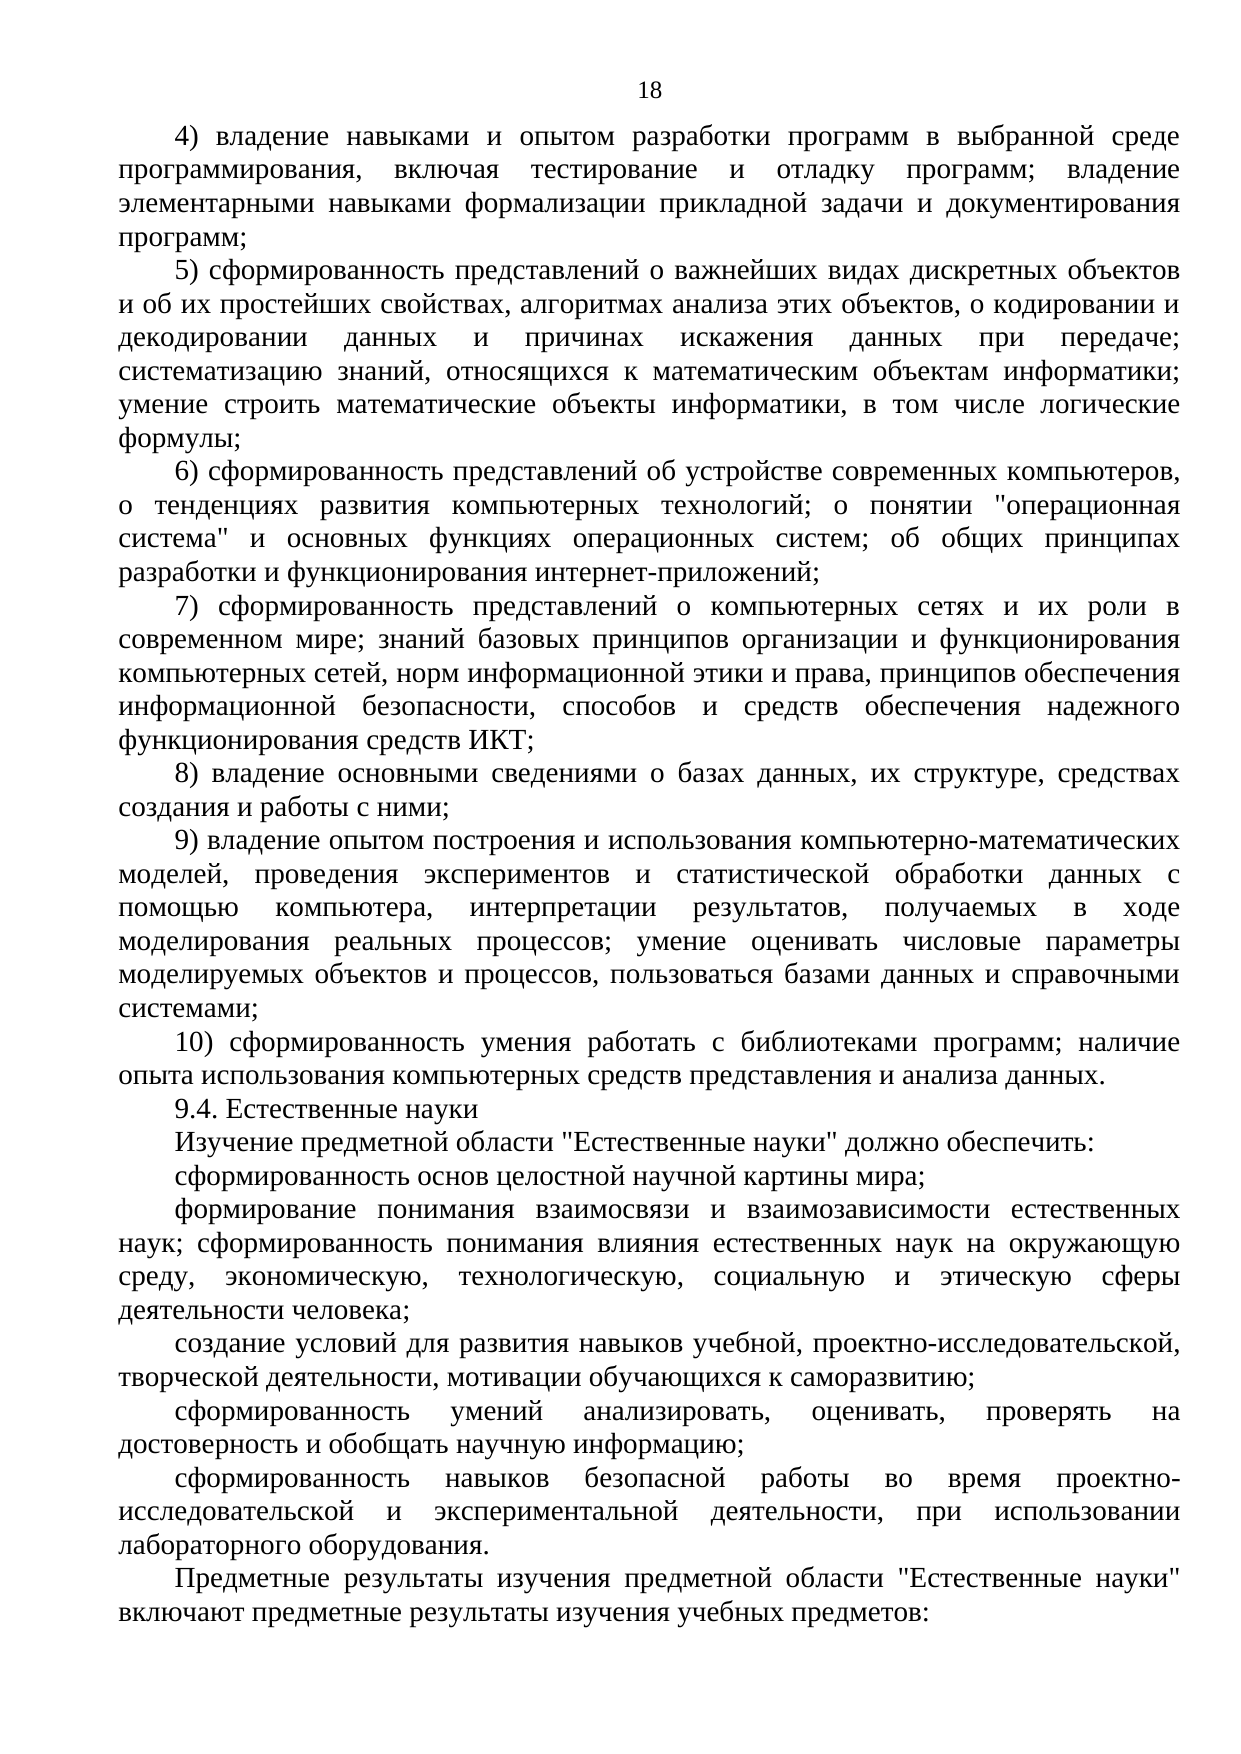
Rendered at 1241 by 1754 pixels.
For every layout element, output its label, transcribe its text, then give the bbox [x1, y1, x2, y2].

text сформированность основ целостной научной картины мира; [118, 1158, 1181, 1191]
text 7) сформированность представлений о компьютерных сетях и их роли в современном мире; знаний базовых принципов организации и функционирования компьютерных сетей, норм информационной этики и права, принципов обеспечения информационной безопасности, способов и средств обеспечения надежного функционирования средств ИКТ; [118, 588, 1181, 755]
text сформированность навыков безопасной работы во время проектно-исследовательской и экспериментальной деятельности, при использовании лабораторного оборудования. [118, 1460, 1181, 1560]
text создание условий для развития навыков учебной, проектно-исследовательской, творческой деятельности, мотивации обучающихся к саморазвитию; [118, 1326, 1181, 1393]
text Изучение предметной области "Естественные науки" должно обеспечить: [118, 1124, 1181, 1158]
text 8) владение основными сведениями о базах данных, их структуре, средствах создания и работы с ними; [118, 755, 1181, 822]
text Предметные результаты изучения предметной области "Естественные науки" включают предметные результаты изучения учебных предметов: [118, 1560, 1181, 1627]
text 9) владение опытом построения и использования компьютерно-математических моделей, проведения экспериментов и статистической обработки данных с помощью компьютера, интерпретации результатов, получаемых в ходе моделирования реальных процессов; умение оценивать числовые параметры моделируемых объектов и процессов, пользоваться базами данных и справочными системами; [118, 822, 1181, 1024]
text 6) сформированность представлений об устройстве современных компьютеров, о тенденциях развития компьютерных технологий; о понятии "операционная система" и основных функциях операционных систем; об общих принципах разработки и функционирования интернет-приложений; [118, 453, 1181, 588]
text 9.4. Естественные науки [118, 1091, 1181, 1124]
text 4) владение навыками и опытом разработки программ в выбранной среде программирования, включая тестирование и отладку программ; владение элементарными навыками формализации прикладной задачи и документирования программ; [118, 118, 1181, 252]
text 10) сформированность умения работать с библиотеками программ; наличие опыта использования компьютерных средств представления и анализа данных. [118, 1024, 1181, 1091]
text формирование понимания взаимосвязи и взаимозависимости естественных наук; сформированность понимания влияния естественных наук на окружающую среду, экономическую, технологическую, социальную и этическую сферы деятельности человека; [118, 1191, 1181, 1326]
text 5) сформированность представлений о важнейших видах дискретных объектов и об их простейших свойствах, алгоритмах анализа этих объектов, о кодировании и декодировании данных и причинах искажения данных при передаче; систематизацию знаний, относящихся к математическим объектам информатики; умение строить математические объекты информатики, в том числе логические формулы; [118, 252, 1181, 453]
text сформированность умений анализировать, оценивать, проверять на достоверность и обобщать научную информацию; [118, 1393, 1181, 1460]
